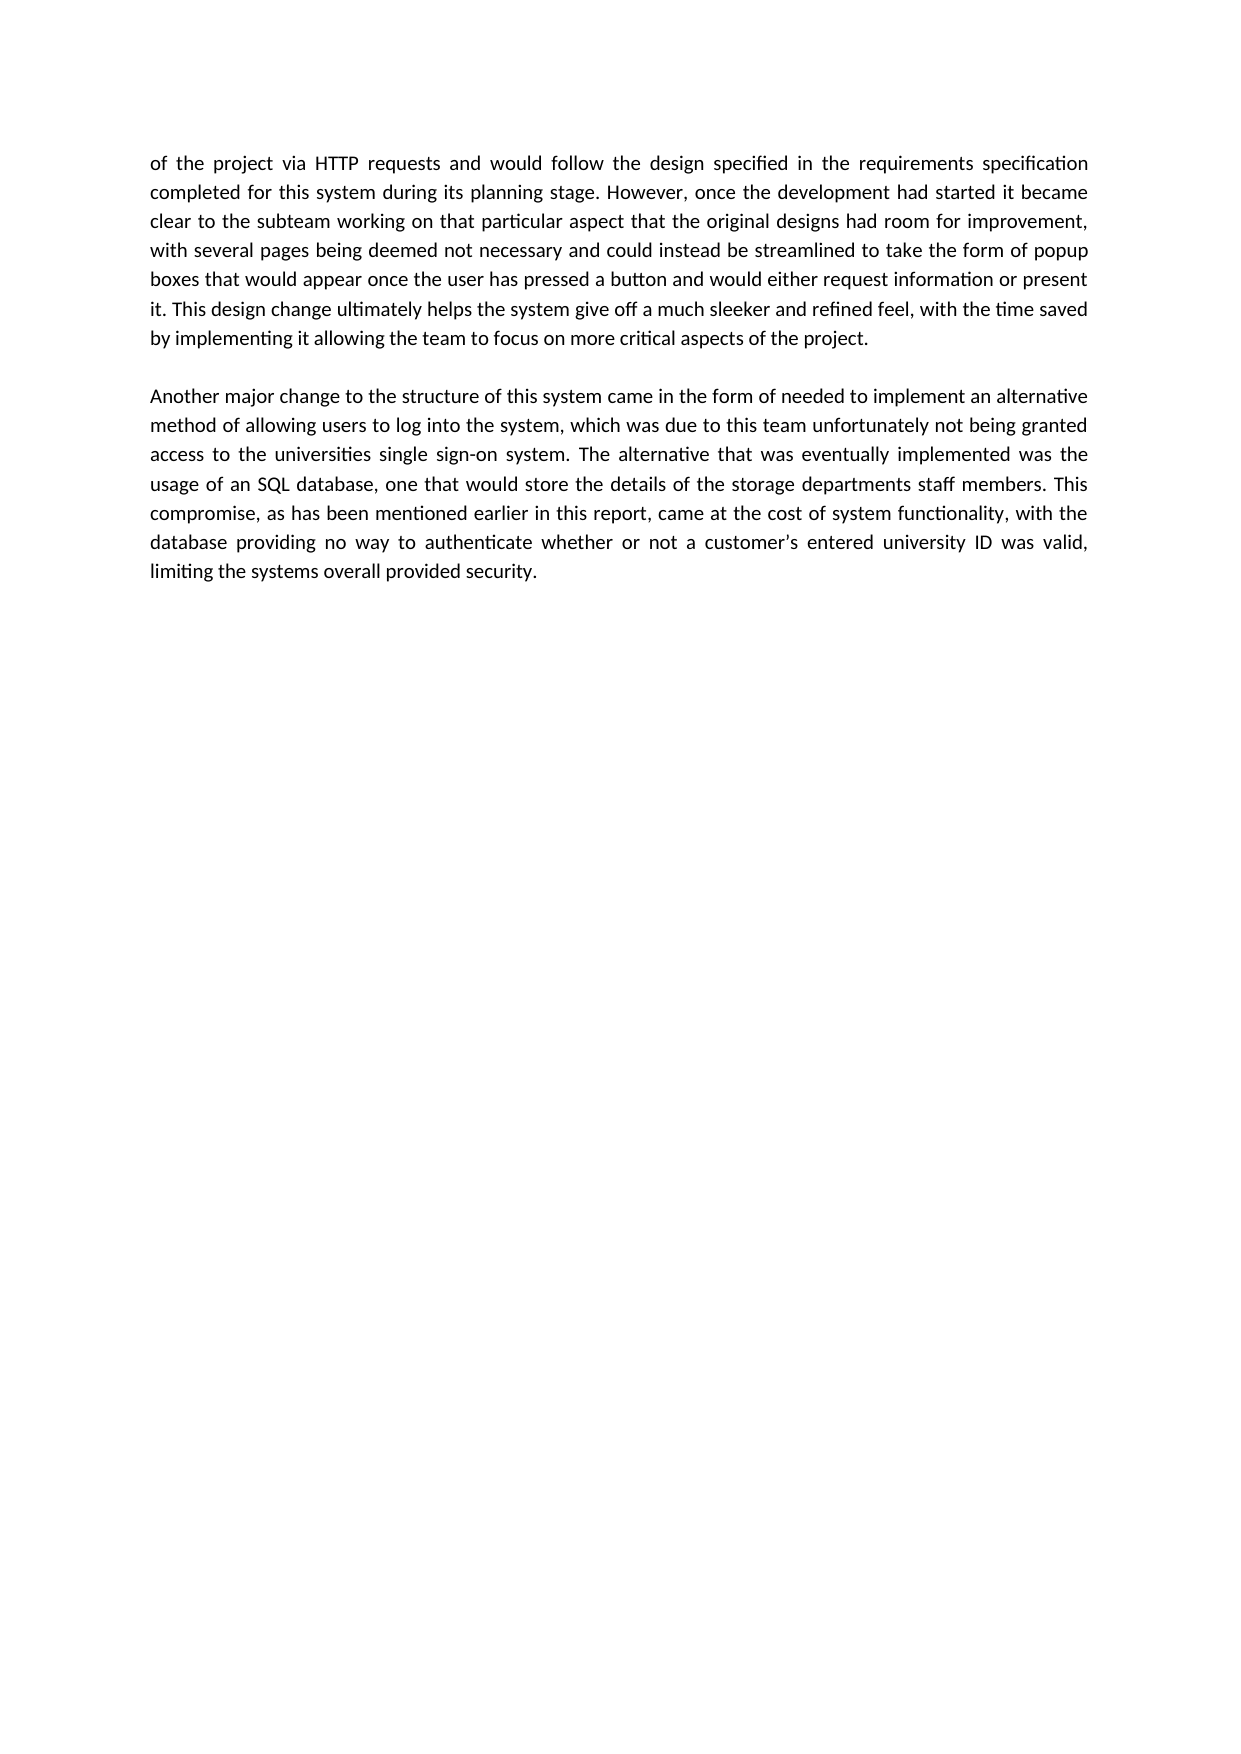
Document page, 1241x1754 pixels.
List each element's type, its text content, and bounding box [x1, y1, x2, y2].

text Another major change to the structure of this system came in the form of needed to implement an alternative method of allowing users to log into the system, which was due to this team unfortunately not being granted access to the universities single sign-on system. The alternative that was eventually implemented was the usage of an SQL database, one that would store the details of the storage departments staff members. This compromise, as has been mentioned earlier in this report, came at the cost of system functionality, with the database providing no way to authenticate whether or not a customer’s entered university ID was valid, limiting the systems overall provided security. [150, 383, 1090, 584]
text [150, 150, 1090, 350]
